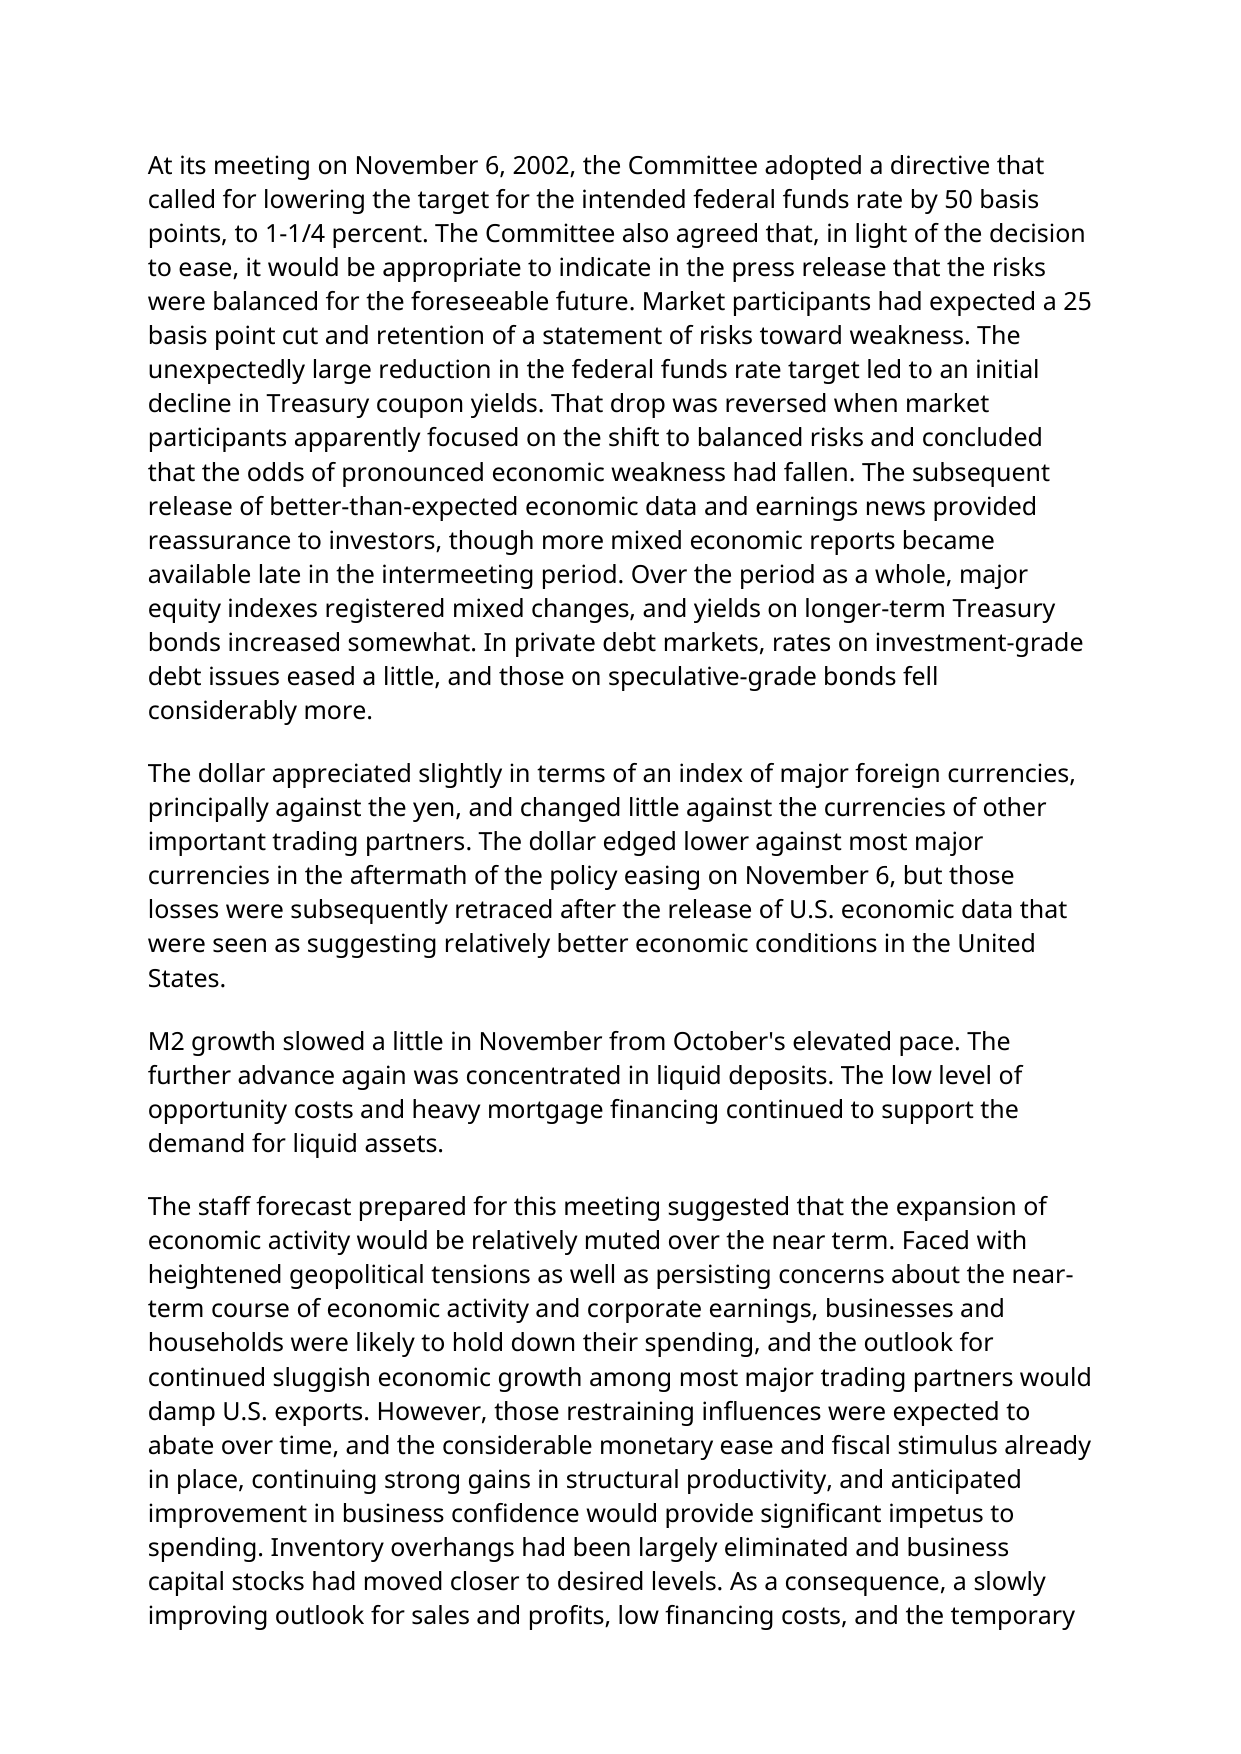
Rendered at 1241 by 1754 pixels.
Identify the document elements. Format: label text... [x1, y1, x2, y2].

text M2 growth slowed a little in November from October's elevated pace. The further advance again was concentrated in liquid deposits. The low level of opportunity costs and heavy mortgage financing continued to support the demand for liquid assets. [148, 1023, 1093, 1160]
text The dollar appreciated slightly in terms of an index of major foreign currencies, principally against the yen, and changed little against the currencies of other important trading partners. The dollar edged lower against most major currencies in the aftermath of the policy easing on November 6, but those losses were subsequently retraced after the release of U.S. economic data that were seen as suggesting relatively better economic conditions in the United States. [148, 756, 1093, 994]
text At its meeting on November 6, 2002, the Committee adopted a directive that called for lowering the target for the intended federal funds rate by 50 basis points, to 1-1/4 percent. The Committee also agreed that, in light of the decision to ease, it would be appropriate to indicate in the press release that the risks were balanced for the foreseeable future. Market participants had expected a 25 basis point cut and retention of a statement of risks toward weakness. The unexpectedly large reduction in the federal funds rate target led to an initial decline in Treasury coupon yields. That drop was reversed when market participants apparently focused on the shift to balanced risks and concluded that the odds of pronounced economic weakness had fallen. The subsequent release of better-than-expected economic data and earnings news provided reassurance to investors, though more mixed economic reports became available late in the intermeeting period. Over the period as a whole, major equity indexes registered mixed changes, and yields on longer-term Treasury bonds increased somewhat. In private debt markets, rates on investment-grade debt issues eased a little, and those on speculative-grade bonds fell considerably more. [148, 148, 1093, 727]
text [148, 1189, 1093, 1632]
